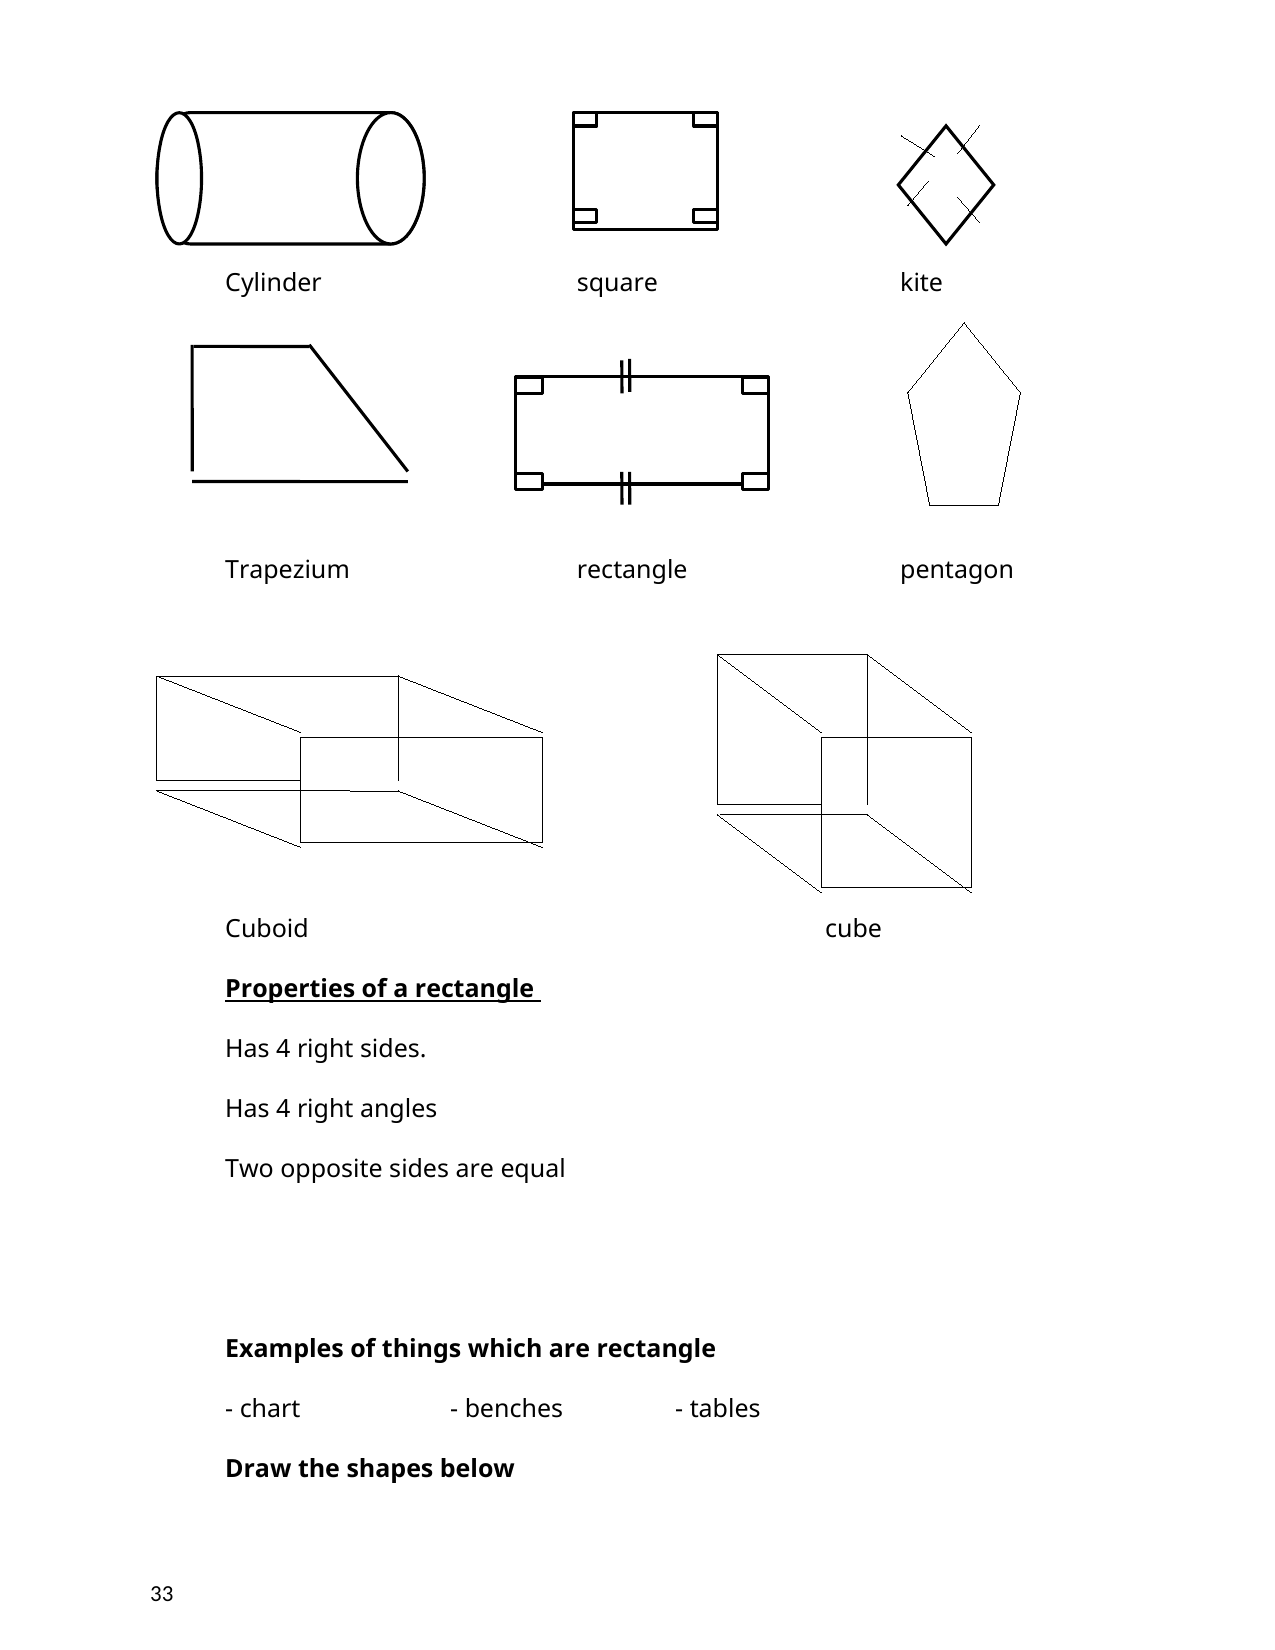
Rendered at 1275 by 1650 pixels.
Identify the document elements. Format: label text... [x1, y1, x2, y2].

text Cuboid cube [150, 911, 1125, 945]
text Two opposite sides are equal [150, 1151, 1125, 1185]
text - chart - benches - tables [150, 1391, 1125, 1425]
text Has 4 right sides. [150, 1031, 1125, 1065]
text Cylinder square kite [150, 264, 1125, 298]
text Examples of things which are rectangle [150, 1331, 1125, 1365]
text Properties of a rectangle [150, 971, 1125, 1005]
text Trapezium rectangle pentagon [150, 552, 1125, 586]
text Has 4 right angles [150, 1091, 1125, 1125]
text Draw the shapes below [150, 1451, 1125, 1485]
